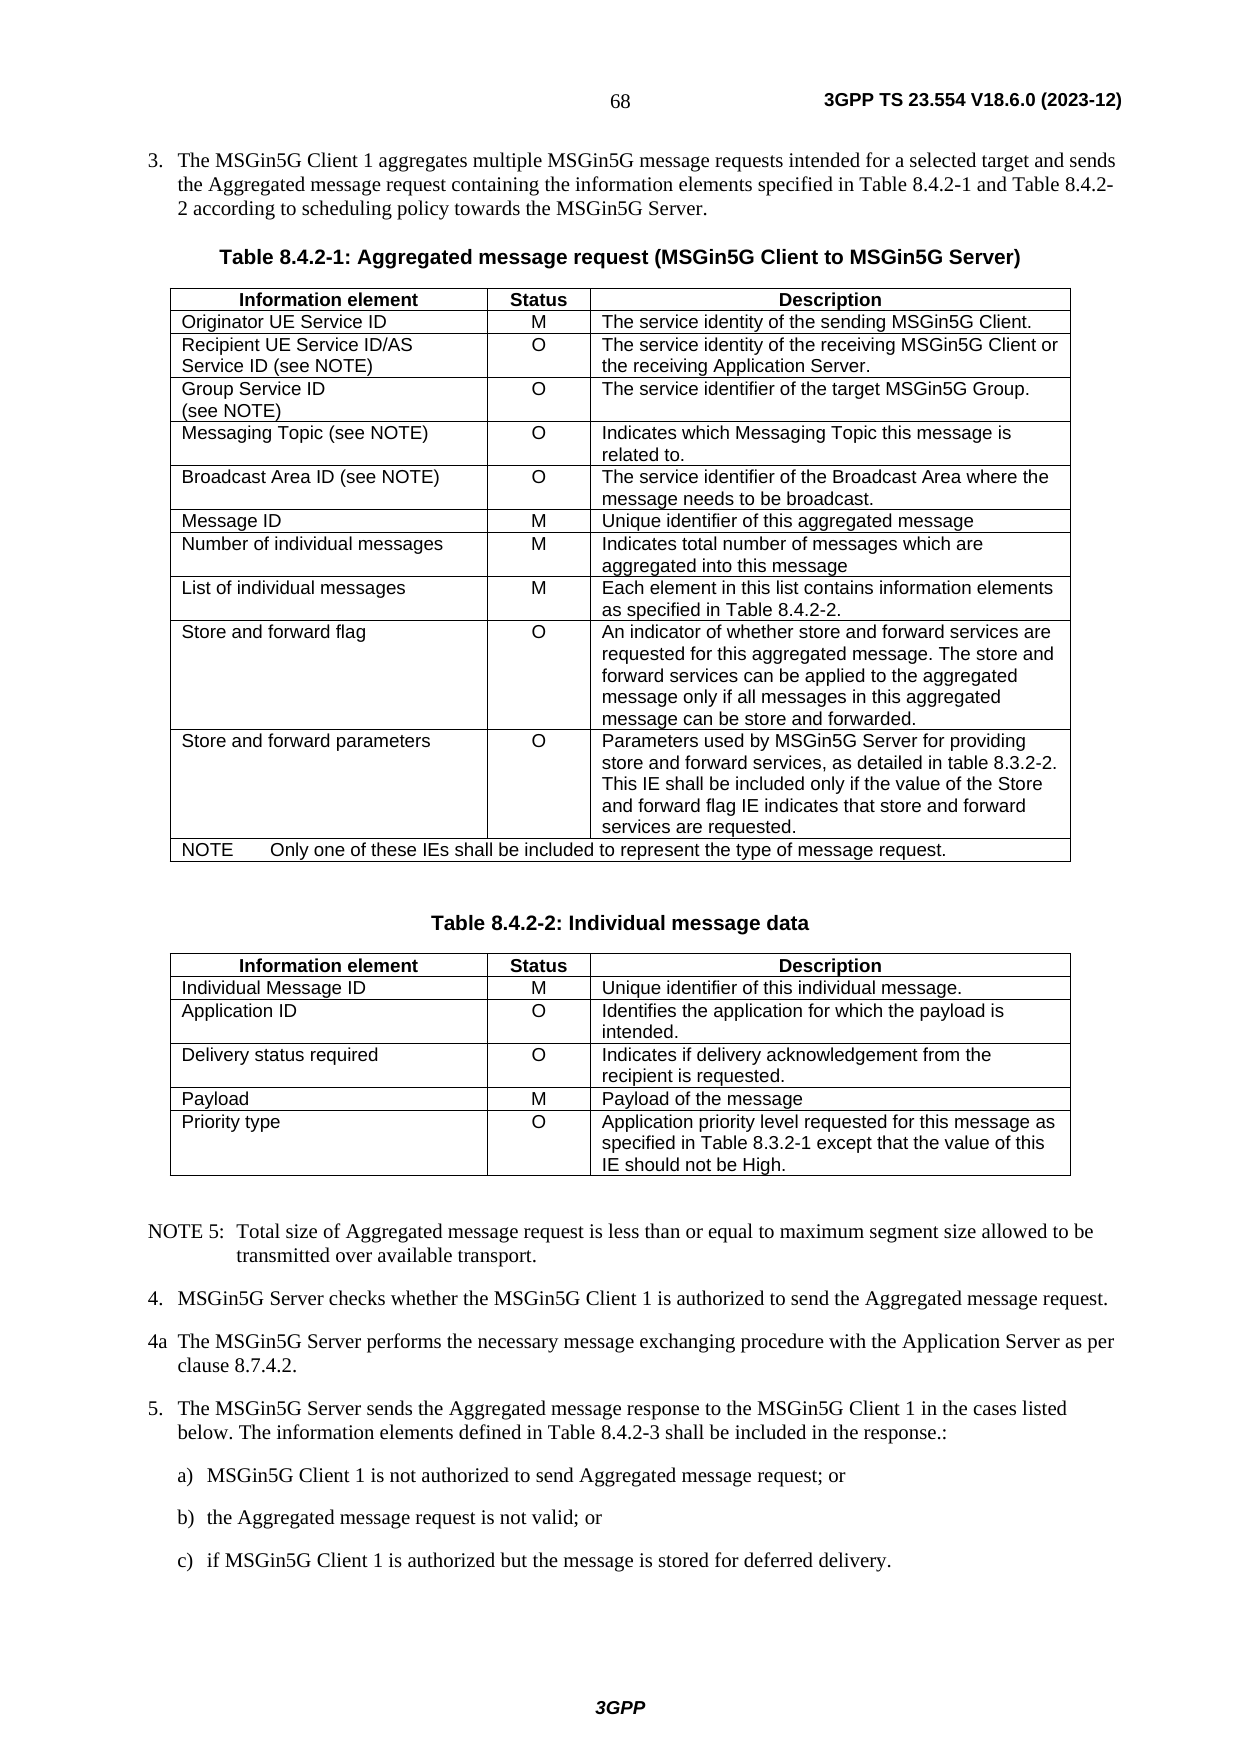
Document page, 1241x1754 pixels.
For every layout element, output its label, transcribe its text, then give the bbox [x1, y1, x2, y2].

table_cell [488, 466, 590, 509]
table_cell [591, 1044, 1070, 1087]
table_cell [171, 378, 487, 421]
text 4. MSGin5G Server checks whether the MSGin5G Client 1 is authorized to send the Aggregated message request. [148, 1286, 1122, 1310]
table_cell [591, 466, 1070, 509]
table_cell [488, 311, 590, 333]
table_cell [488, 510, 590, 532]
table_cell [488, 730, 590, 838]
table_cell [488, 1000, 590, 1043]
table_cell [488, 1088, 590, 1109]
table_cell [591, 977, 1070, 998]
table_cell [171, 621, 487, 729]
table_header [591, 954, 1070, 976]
text b) the Aggregated message request is not valid; or [177, 1505, 1122, 1529]
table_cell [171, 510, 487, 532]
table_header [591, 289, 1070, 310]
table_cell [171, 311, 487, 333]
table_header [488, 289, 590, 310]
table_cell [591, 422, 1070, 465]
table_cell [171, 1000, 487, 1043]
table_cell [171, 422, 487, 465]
text 4a The MSGin5G Server performs the necessary message exchanging procedure with the Application Server as per clause 8.7.4.2. [148, 1329, 1122, 1377]
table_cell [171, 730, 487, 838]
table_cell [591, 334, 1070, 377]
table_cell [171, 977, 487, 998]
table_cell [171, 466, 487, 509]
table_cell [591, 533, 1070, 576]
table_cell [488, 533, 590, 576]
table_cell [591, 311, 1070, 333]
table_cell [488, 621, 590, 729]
text Table 8.4.2-1: Aggregated message request (MSGin5G Client to MSGin5G Server) [118, 245, 1122, 269]
text a) MSGin5G Client 1 is not authorized to send Aggregated message request; or [177, 1462, 1122, 1487]
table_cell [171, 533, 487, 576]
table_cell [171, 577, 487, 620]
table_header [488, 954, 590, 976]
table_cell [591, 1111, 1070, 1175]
text 3. The MSGin5G Client 1 aggregates multiple MSGin5G message requests intended for a selected target and sends the Aggregated message request containing the information elements specified in Table 8.4.2-1 and Table 8.4.2-2 according to scheduling policy towards the MSGin5G Server. [148, 147, 1122, 220]
text 5. The MSGin5G Server sends the Aggregated message response to the MSGin5G Client 1 in the cases listed below. The information elements defined in Table 8.4.2-3 shall be included in the response.: [148, 1396, 1122, 1444]
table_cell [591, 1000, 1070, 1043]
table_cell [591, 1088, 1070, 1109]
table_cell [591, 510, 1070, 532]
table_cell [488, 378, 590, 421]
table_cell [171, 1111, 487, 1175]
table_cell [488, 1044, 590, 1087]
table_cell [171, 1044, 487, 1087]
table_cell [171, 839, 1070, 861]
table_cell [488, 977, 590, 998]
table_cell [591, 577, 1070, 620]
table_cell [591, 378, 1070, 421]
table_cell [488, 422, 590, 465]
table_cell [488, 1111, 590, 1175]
text Table 8.4.2-2: Individual message data [118, 911, 1122, 934]
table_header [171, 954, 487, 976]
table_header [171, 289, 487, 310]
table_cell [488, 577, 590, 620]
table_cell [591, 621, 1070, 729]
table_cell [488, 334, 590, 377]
text NOTE 5: Total size of Aggregated message request is less than or equal to maximum segment size allowed to be transmitted over available transport. [148, 1219, 1122, 1267]
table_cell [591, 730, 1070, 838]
text c) if MSGin5G Client 1 is authorized but the message is stored for deferred delivery. [177, 1548, 1122, 1572]
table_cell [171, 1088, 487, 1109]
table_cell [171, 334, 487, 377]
